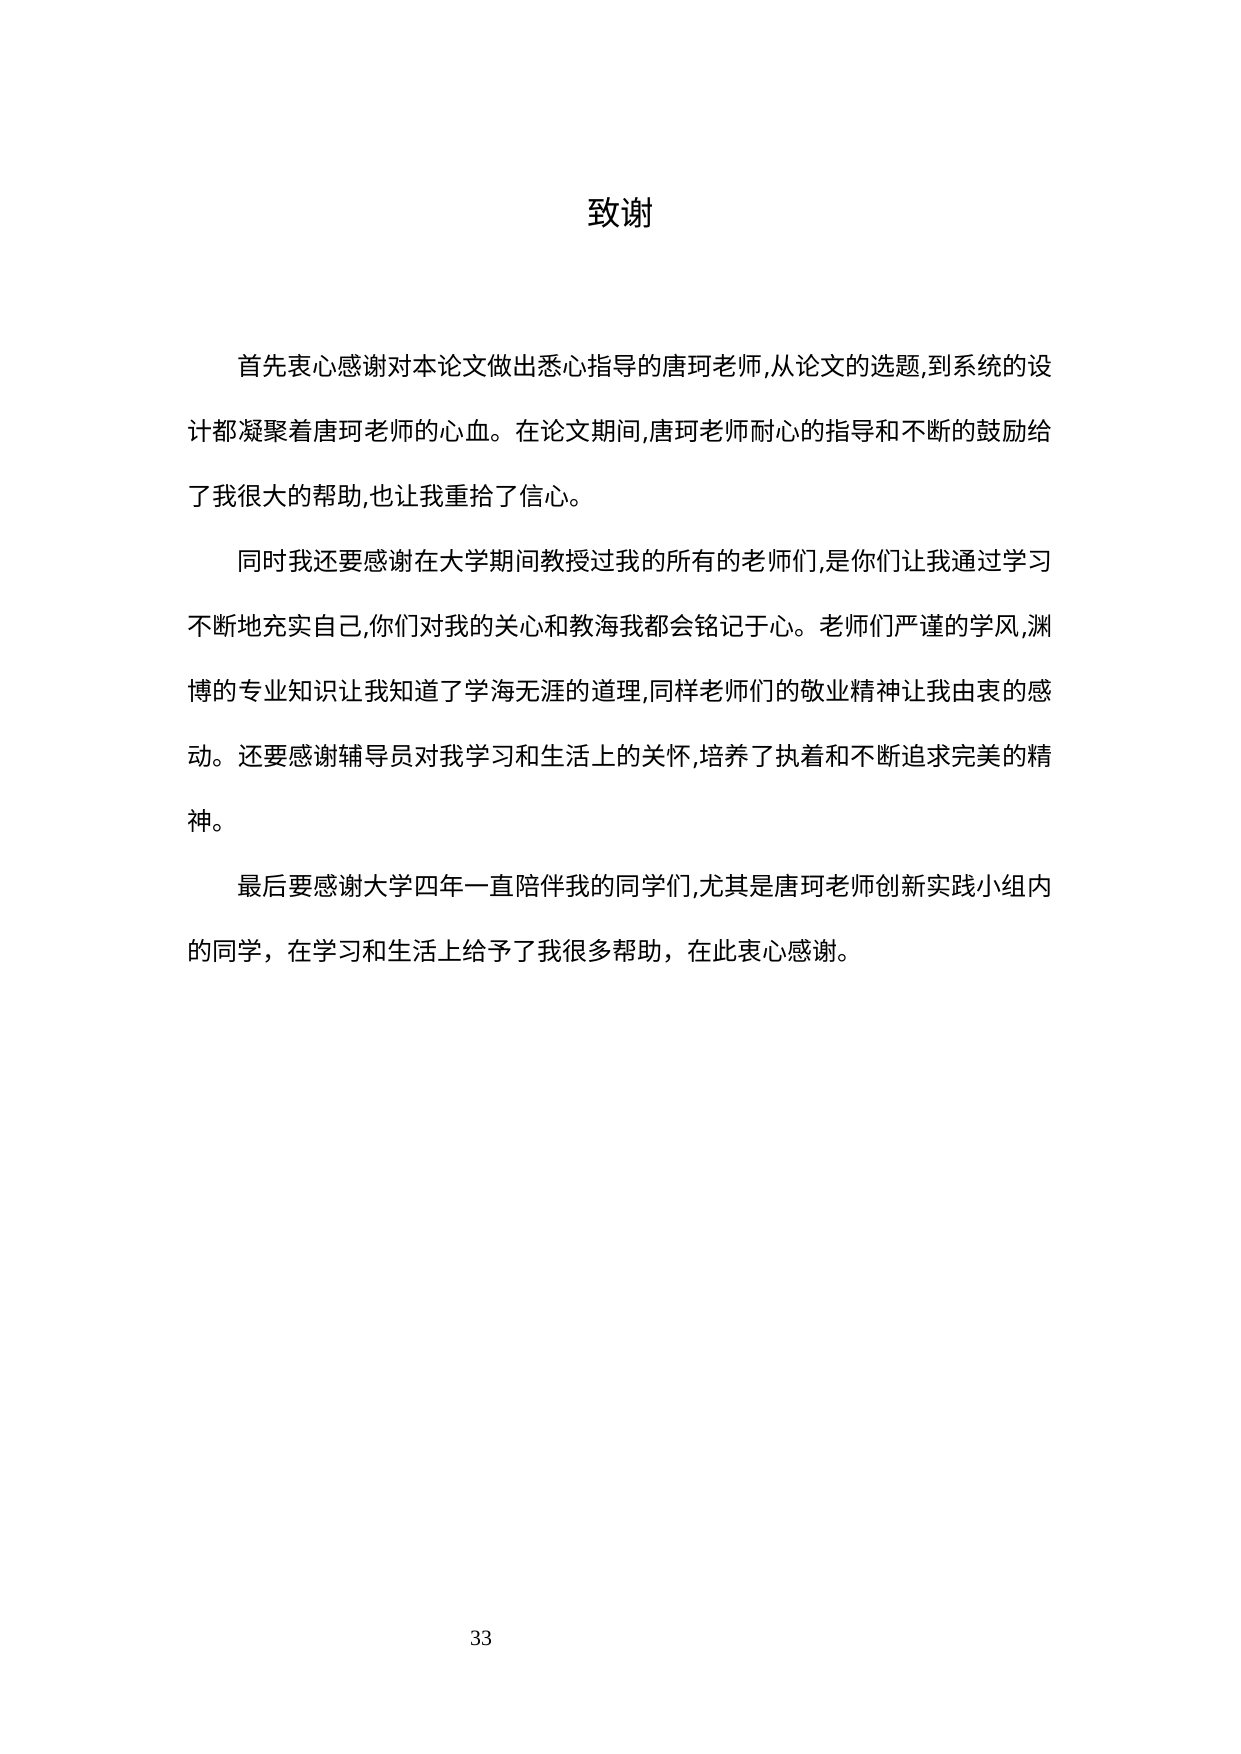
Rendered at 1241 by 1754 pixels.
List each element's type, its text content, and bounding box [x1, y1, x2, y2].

text 最后要感谢大学四年一直陪伴我的同学们,尤其是唐珂老师创新实践小组内的同学，在学习和生活上给予了我很多帮助，在此衷心感谢。 [187, 852, 1053, 982]
text 致谢 [187, 178, 1053, 243]
text 首先衷心感谢对本论文做出悉心指导的唐珂老师,从论文的选题,到系统的设计都凝聚着唐珂老师的心血。在论文期间,唐珂老师耐心的指导和不断的鼓励给了我很大的帮助,也让我重拾了信心。 [187, 332, 1053, 527]
text 同时我还要感谢在大学期间教授过我的所有的老师们,是你们让我通过学习不断地充实自己,你们对我的关心和教海我都会铭记于心。老师们严谨的学风,渊博的专业知识让我知道了学海无涯的道理,同样老师们的敬业精神让我由衷的感动。还要感谢辅导员对我学习和生活上的关怀,培养了执着和不断追求完美的精神。 [187, 527, 1053, 852]
